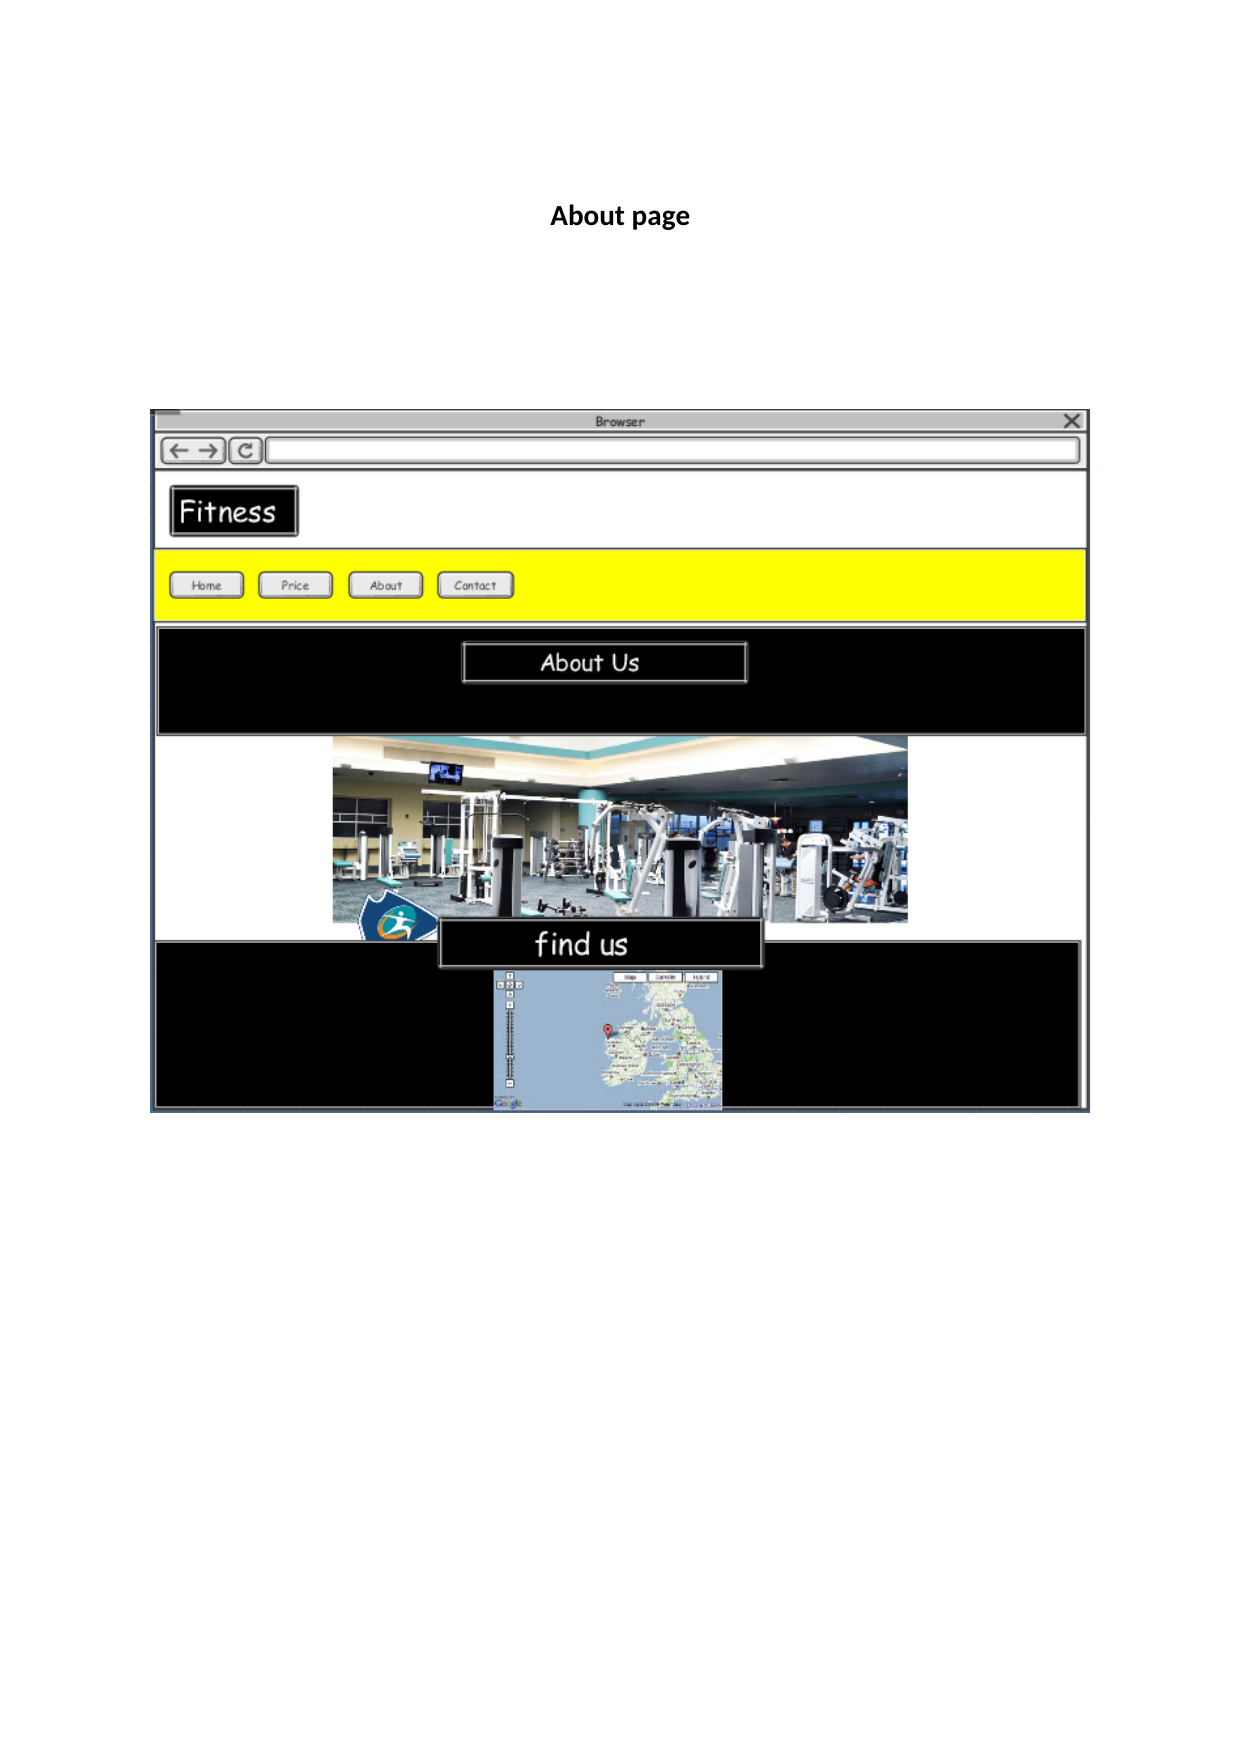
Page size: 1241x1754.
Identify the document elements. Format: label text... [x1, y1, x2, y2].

picture [150, 409, 1091, 1113]
text About page [150, 197, 1090, 232]
